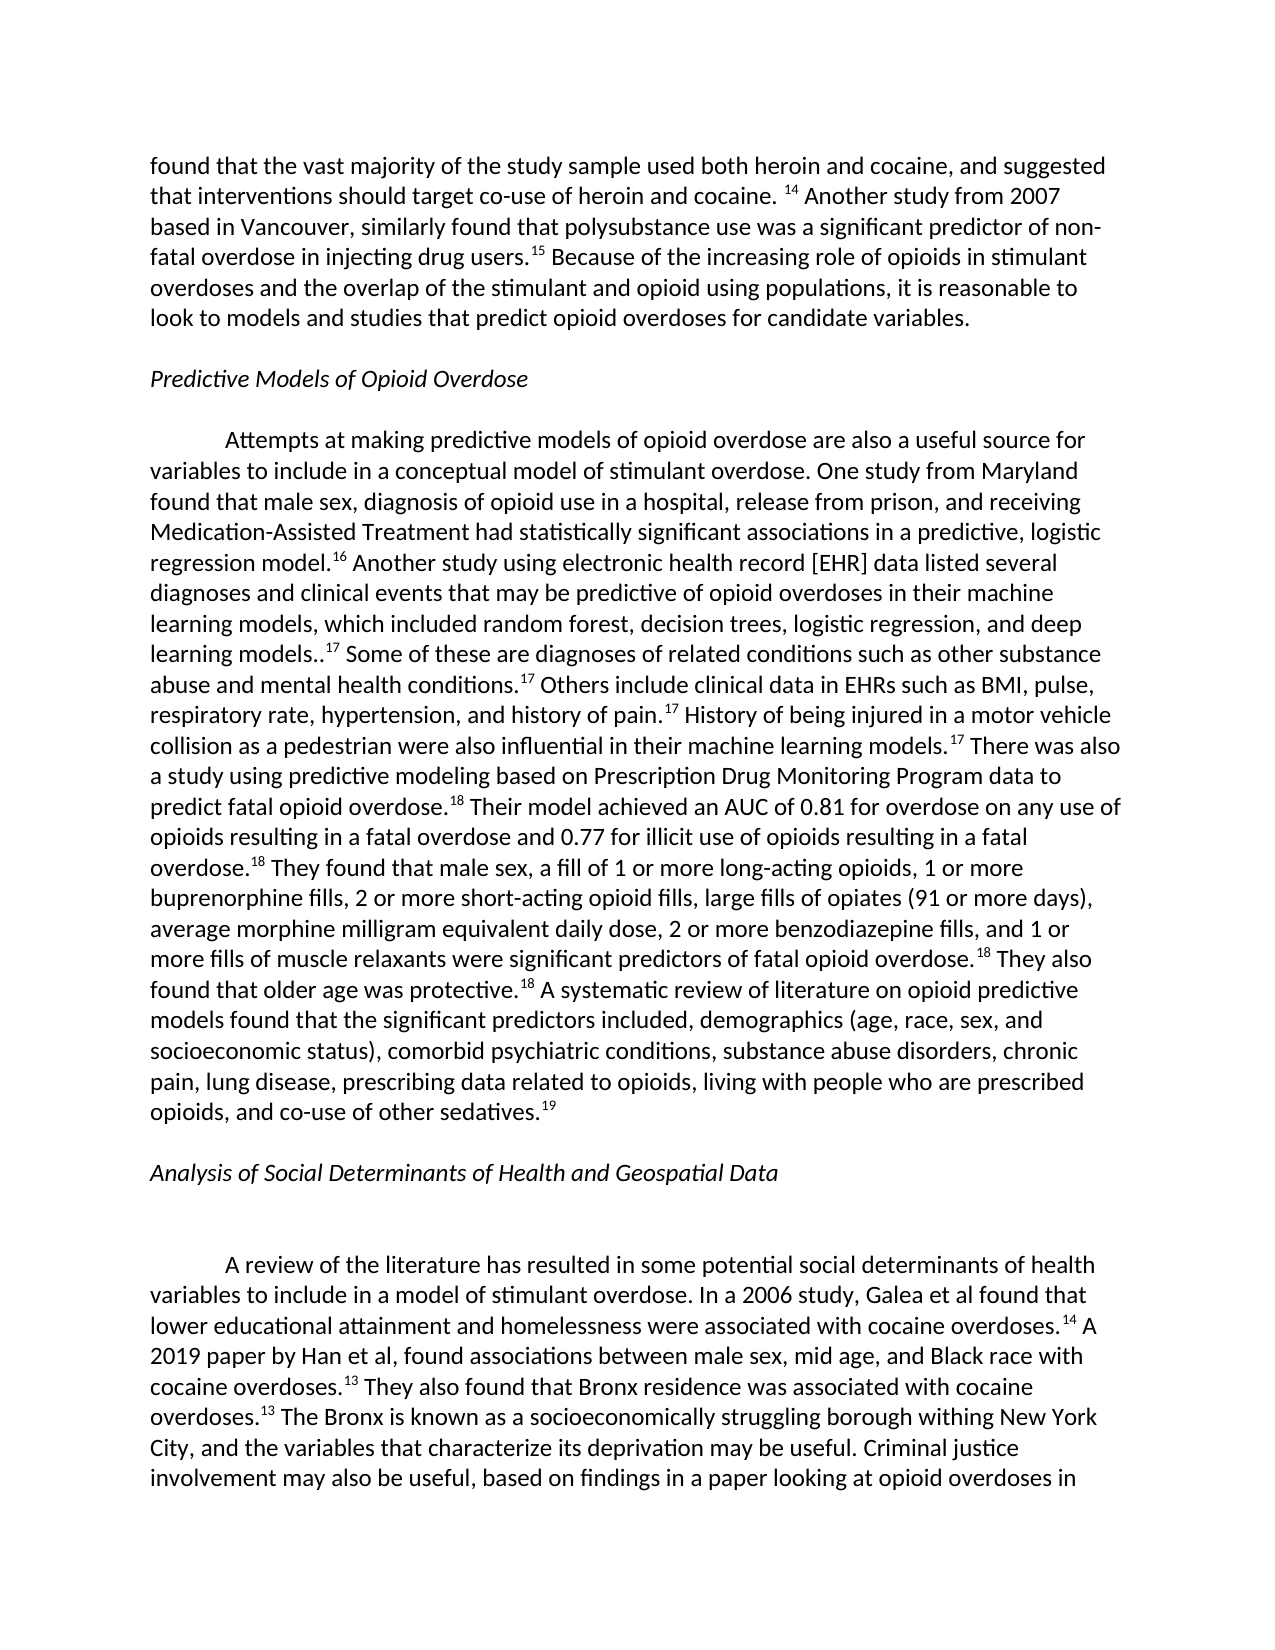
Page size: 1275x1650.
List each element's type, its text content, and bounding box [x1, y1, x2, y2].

text Predictive Models of Opioid Overdose [150, 364, 1125, 394]
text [150, 1249, 1125, 1493]
text Attempts at making predictive models of opioid overdose are also a useful source for variables to include in a conceptual model of stimulant overdose. One study from Maryland found that male sex, diagnosis of opioid use in a hospital, release from prison, and receiving Medication-Assisted Treatment had statistically significant associations in a predictive, logistic regression model.16 Another study using electronic health record [EHR] data listed several diagnoses and clinical events that may be predictive of opioid overdoses in their machine learning models, which included random forest, decision trees, logistic regression, and deep learning models..17 Some of these are diagnoses of related conditions such as other substance abuse and mental health conditions.17 Others include clinical data in EHRs such as BMI, pulse, respiratory rate, hypertension, and history of pain.17 History of being injured in a motor vehicle collision as a pedestrian were also influential in their machine learning models.17 There was also a study using predictive modeling based on Prescription Drug Monitoring Program data to predict fatal opioid overdose.18 Their model achieved an AUC of 0.81 for overdose on any use of opioids resulting in a fatal overdose and 0.77 for illicit use of opioids resulting in a fatal overdose.18 They found that male sex, a fill of 1 or more long-acting opioids, 1 or more buprenorphine fills, 2 or more short-acting opioid fills, large fills of opiates (91 or more days), average morphine milligram equivalent daily dose, 2 or more benzodiazepine fills, and 1 or more fills of muscle relaxants were significant predictors of fatal opioid overdose.18 They also found that older age was protective.18 A systematic review of literature on opioid predictive models found that the significant predictors included, demographics (age, race, sex, and socioeconomic status), comorbid psychiatric conditions, substance abuse disorders, chronic pain, lung disease, prescribing data related to opioids, living with people who are prescribed opioids, and co-use of other sedatives.19 [150, 425, 1125, 1127]
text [150, 150, 1125, 333]
text Analysis of Social Determinants of Health and Geospatial Data [150, 1157, 1125, 1188]
